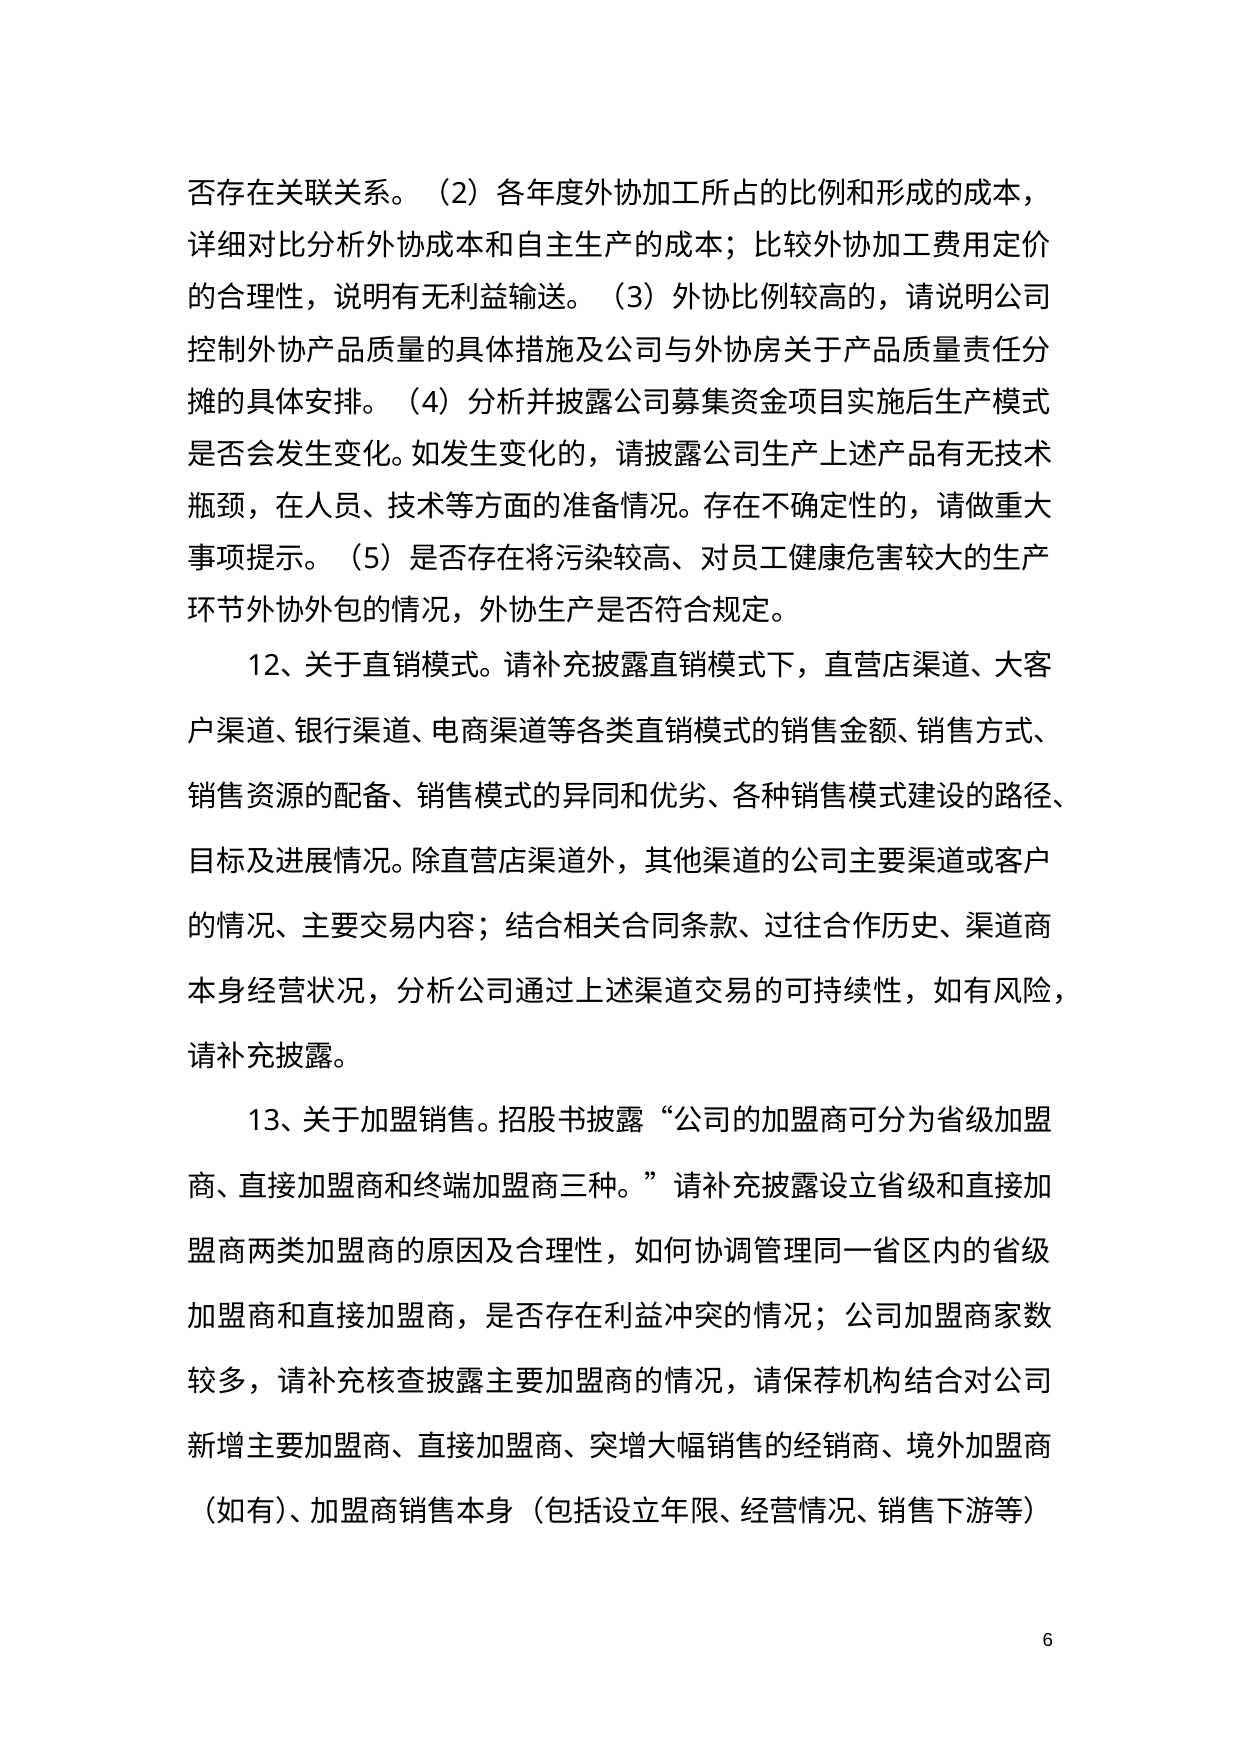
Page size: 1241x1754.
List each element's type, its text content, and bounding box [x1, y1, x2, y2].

text 12、关于直销模式。请补充披露直销模式下，直营店渠道、大客户渠道、银行渠道、电商渠道等各类直销模式的销售金额、销售方式、销售资源的配备、销售模式的异同和优劣、各种销售模式建设的路径、目标及进展情况。除直营店渠道外，其他渠道的公司主要渠道或客户的情况、主要交易内容；结合相关合同条款、过往合作历史、渠道商本身经营状况，分析公司通过上述渠道交易的可持续性，如有风险，请补充披露。 [187, 787, 1053, 1242]
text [187, 1242, 1053, 1567]
text 关于委托加工。请补充披露：（1）外协企业的名称、外协内容、外协产品在公司产品中的具体环节、数量及金额；说明该等外协企业与公司、实际控制人、公司高管、核心技术人员及其他关联方之间是否存在关联关系。（2）各年度外协加工所占的比例和形成的成本，详细对比分析外协成本和自主生产的成本；比较外协加工费用定价的合理性，说明有无利益输送。（3）外协比例较高的，请说明公司控制外协产品质量的具体措施及公司与外协房关于产品质量责任分摊的具体安排。（4）分析并披露公司募集资金项目实施后生产模式是否会发生变化。如发生变化的，请披露公司生产上述产品有无技术瓶颈，在人员、技术等方面的准备情况。存在不确定性的，请做重大事项提示。（5）是否存在将污染较高、对员工健康危害较大的生产环节外协外包的情况，外协生产是否符合规定。 [187, 162, 1053, 787]
